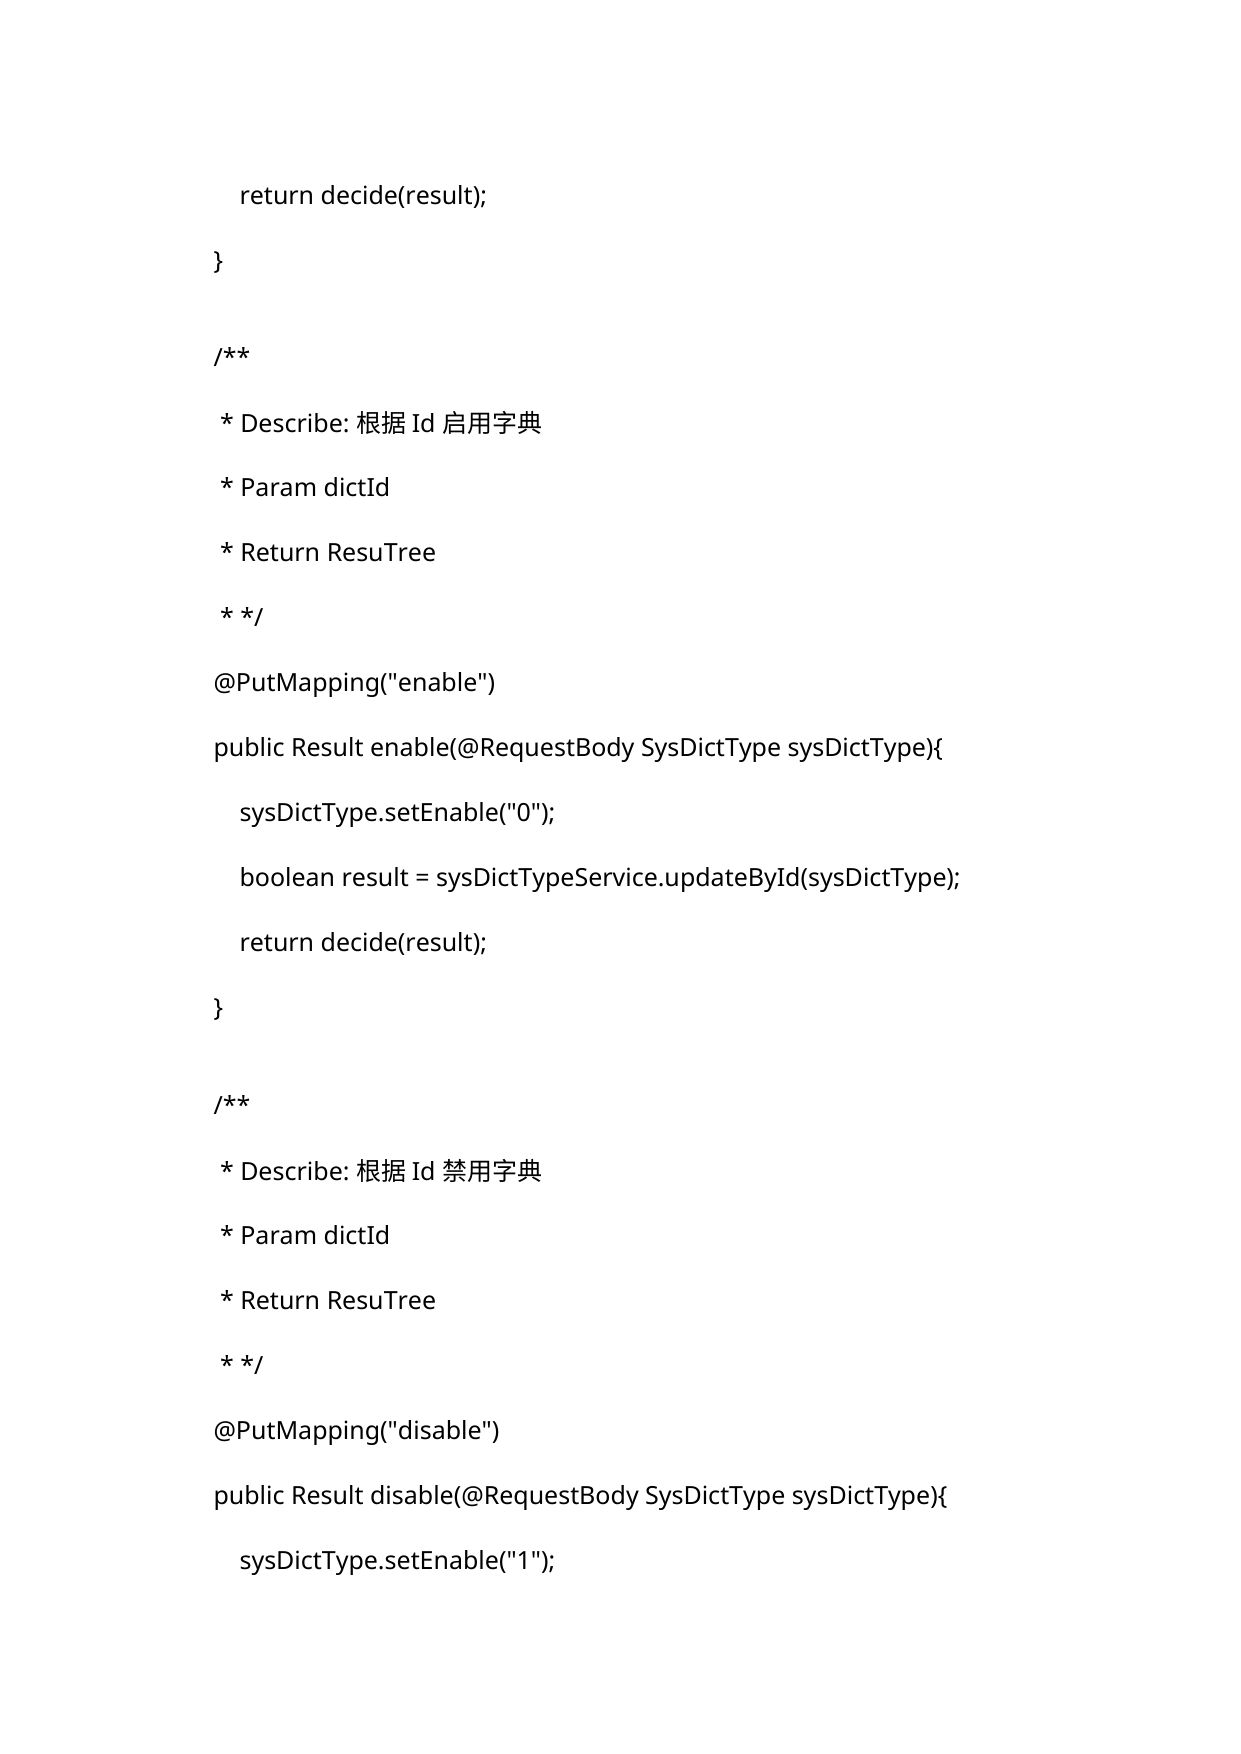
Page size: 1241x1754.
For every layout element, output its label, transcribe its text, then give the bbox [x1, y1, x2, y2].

text @PutMapping("enable") [187, 649, 1053, 714]
text /** [187, 1072, 1053, 1137]
text * Return ResuTree [187, 519, 1053, 584]
text } [187, 974, 1053, 1039]
text * */ [187, 1332, 1053, 1397]
text * Describe: 根据 Id 启用字典 [187, 389, 1053, 454]
text * Return ResuTree [187, 1267, 1053, 1332]
text } [187, 227, 1053, 292]
text sysDictType.setEnable("0"); [187, 779, 1053, 844]
text boolean result = sysDictTypeService.updateById(sysDictType); [187, 844, 1053, 909]
text public Result enable(@RequestBody SysDictType sysDictType){ [187, 714, 1053, 779]
text @PutMapping("disable") [187, 1397, 1053, 1462]
text * Param dictId [187, 454, 1053, 519]
text return decide(result); [187, 162, 1053, 227]
text return decide(result); [187, 909, 1053, 974]
text * Param dictId [187, 1202, 1053, 1267]
text /** [187, 324, 1053, 389]
text * */ [187, 584, 1053, 649]
text public Result disable(@RequestBody SysDictType sysDictType){ [187, 1462, 1053, 1527]
text sysDictType.setEnable("1"); [187, 1527, 1053, 1592]
text * Describe: 根据 Id 禁用字典 [187, 1137, 1053, 1202]
